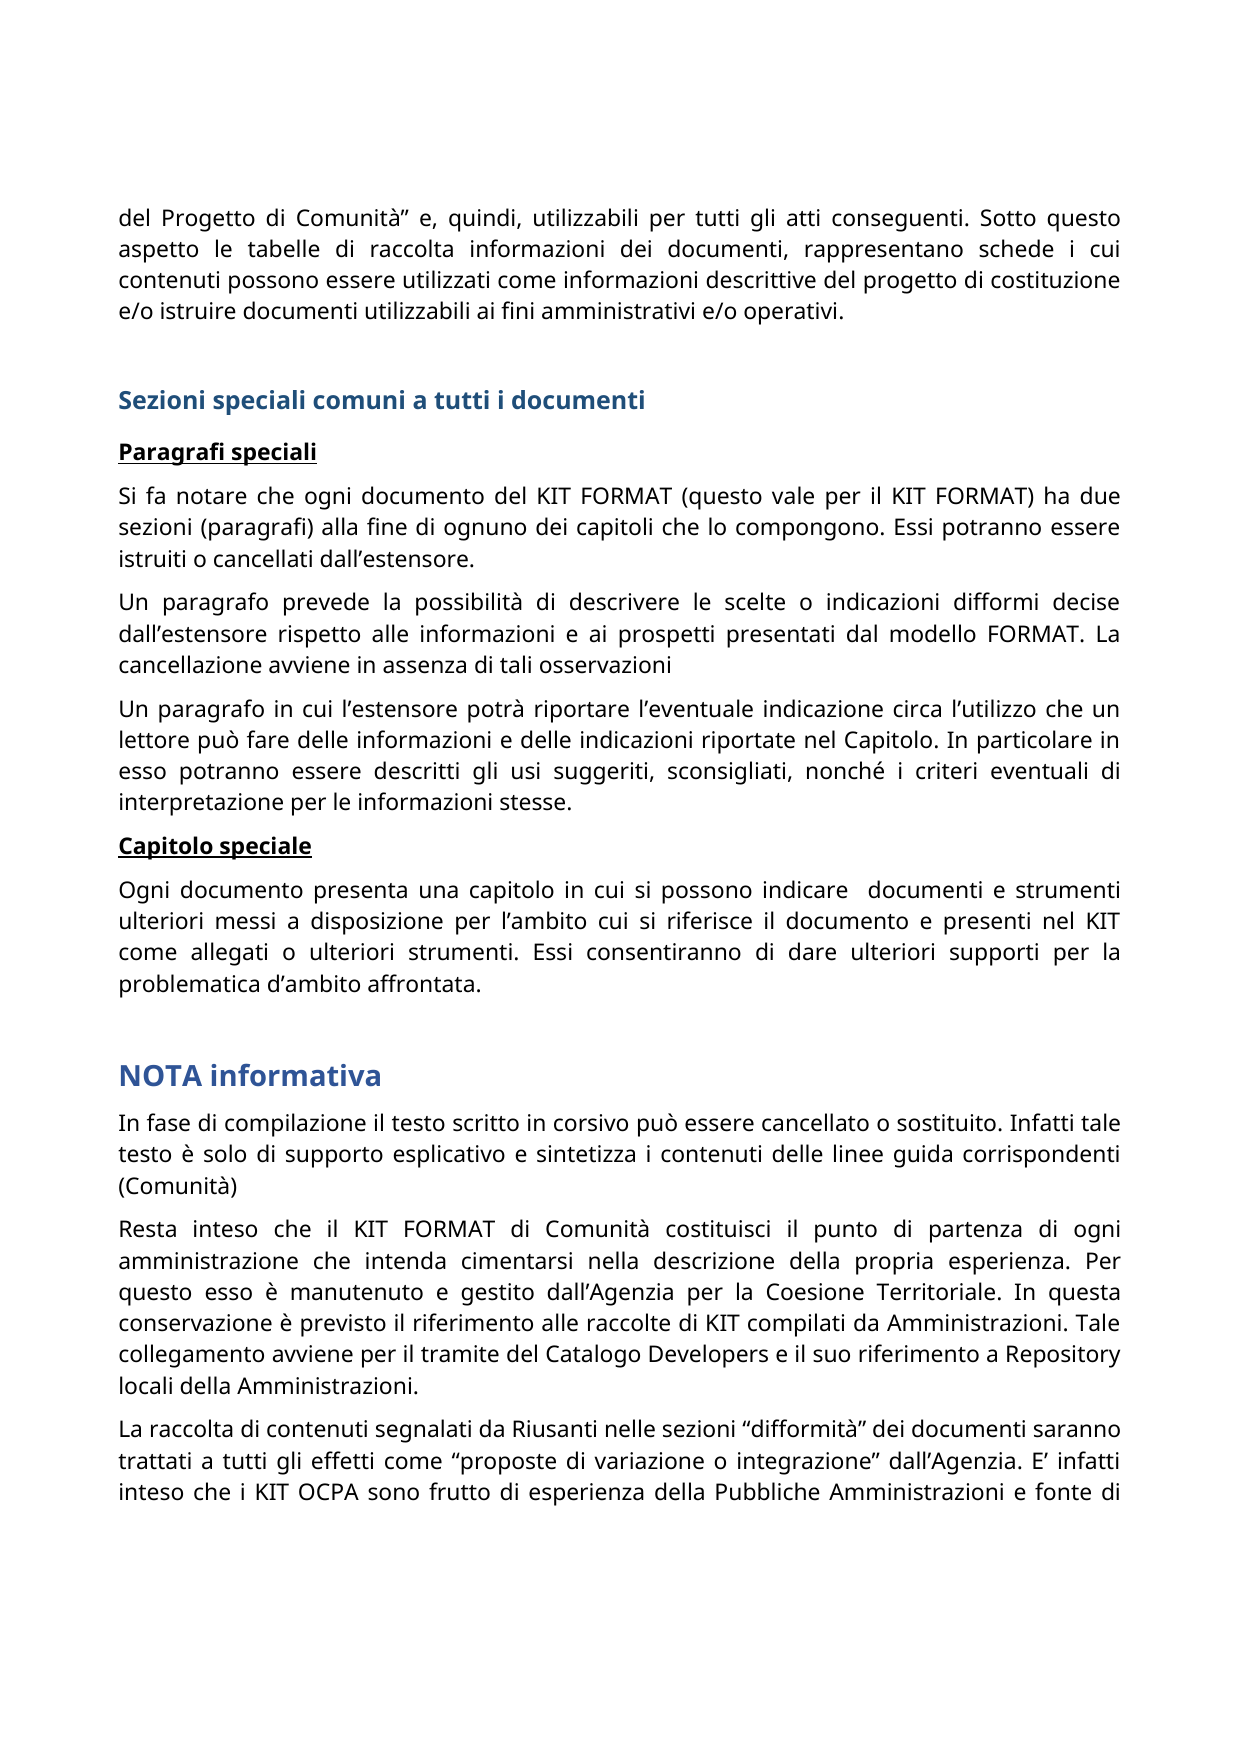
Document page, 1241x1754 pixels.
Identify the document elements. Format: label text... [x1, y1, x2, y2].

text Capitolo speciale [118, 830, 1122, 861]
text In fase di compilazione il testo scritto in corsivo può essere cancellato o sostituito. Infatti tale testo è solo di supporto esplicativo e sintetizza i contenuti delle linee guida corrispondenti (Comunità) [118, 1107, 1122, 1201]
text Paragrafi speciali [118, 436, 1122, 467]
subtitle Sezioni speciali comuni a tutti i documenti [118, 383, 1122, 417]
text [118, 1413, 1122, 1507]
text Si fa notare che ogni documento del KIT FORMAT (questo vale per il KIT FORMAT) ha due sezioni (paragrafi) alla fine di ognuno dei capitoli che lo compongono. Essi potranno essere istruiti o cancellati dall’estensore. [118, 480, 1122, 574]
subtitle NOTA informativa [118, 1055, 1122, 1095]
text Un paragrafo in cui l’estensore potrà riportare l’eventuale indicazione circa l’utilizzo che un lettore può fare delle informazioni e delle indicazioni riportate nel Capitolo. In particolare in esso potranno essere descritti gli usi suggeriti, sconsigliati, nonché i criteri eventuali di interpretazione per le informazioni stesse. [118, 692, 1122, 817]
text Resta inteso che il KIT FORMAT di Comunità costituisci il punto di partenza di ogni amministrazione che intenda cimentarsi nella descrizione della propria esperienza. Per questo esso è manutenuto e gestito dall’Agenzia per la Coesione Territoriale. In questa conservazione è previsto il riferimento alle raccolte di KIT compilati da Amministrazioni. Tale collegamento avviene per il tramite del Catalogo Developers e il suo riferimento a Repository locali della Amministrazioni. [118, 1213, 1122, 1401]
text Un paragrafo prevede la possibilità di descrivere le scelte o indicazioni difformi decise dall’estensore rispetto alle informazioni e ai prospetti presentati dal modello FORMAT. La cancellazione avviene in assenza di tali osservazioni [118, 586, 1122, 680]
text Ogni documento presenta una capitolo in cui si possono indicare documenti e strumenti ulteriori messi a disposizione per l’ambito cui si riferisce il documento e presenti nel KIT come allegati o ulteriori strumenti. Essi consentiranno di dare ulteriori supporti per la problematica d’ambito affrontata. [118, 874, 1122, 999]
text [118, 202, 1122, 327]
